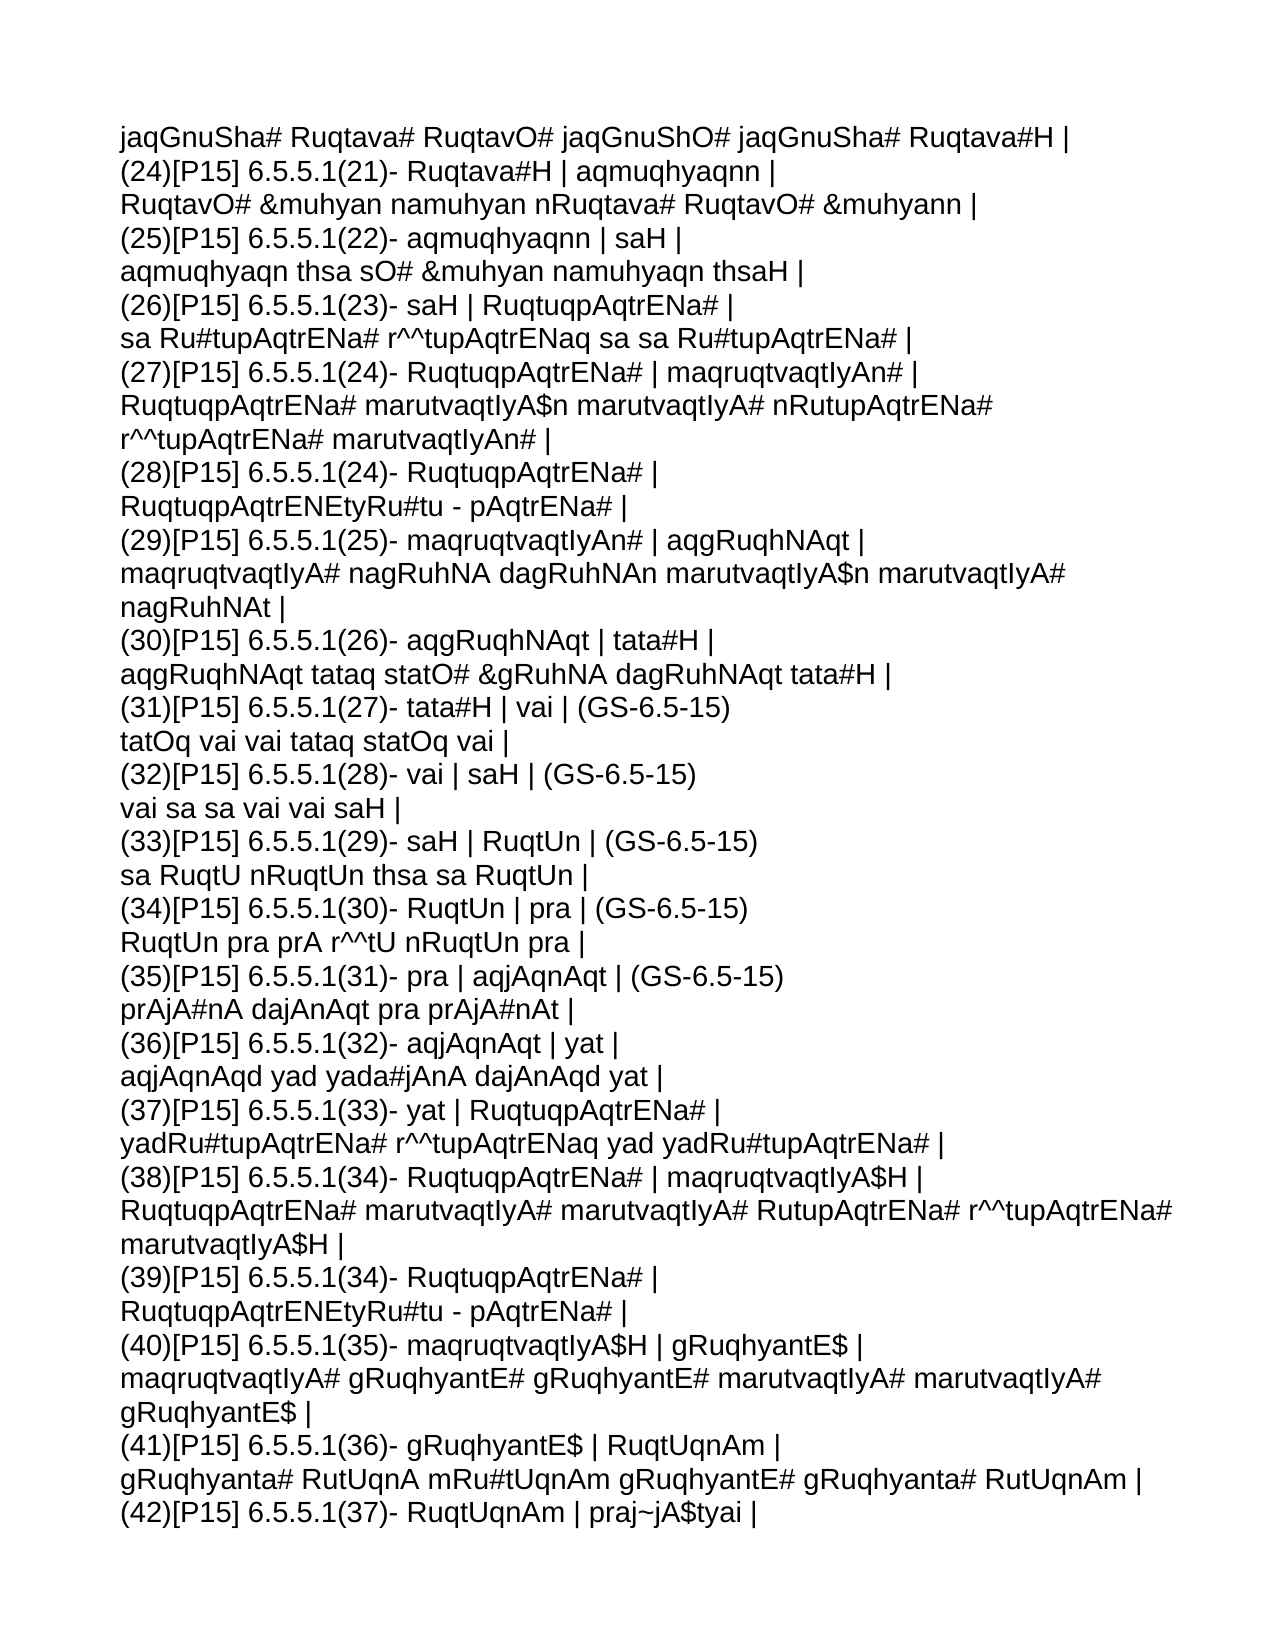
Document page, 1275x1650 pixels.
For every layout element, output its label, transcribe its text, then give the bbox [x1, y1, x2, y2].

text RuqtuqpAqtrENEtyRu#tu - pAqtrENa# | [120, 1294, 1200, 1327]
text aqmuqhyaqn thsa sO# &muhyan namuhyaqn thsaH | [120, 254, 1200, 288]
text prAjA#nA dajAnAqt pra prAjA#nAt | [120, 992, 1200, 1026]
text yadRu#tupAqtrENa# r^^tupAqtrENaq yad yadRu#tupAqtrENa# | [120, 1126, 1200, 1160]
text (41)[P15] 6.5.5.1(36)- gRuqhyantE$ | RuqtUqnAm | [120, 1428, 1200, 1462]
text RuqtuqpAqtrENa# marutvaqtIyA$n marutvaqtIyA# nRutupAqtrENa# r^^tupAqtrENa# marutvaqtIyAn# | [120, 388, 1200, 455]
text (24)[P15] 6.5.5.1(21)- Ruqtava#H | aqmuqhyaqnn | [120, 153, 1200, 187]
text maqruqtvaqtIyA# nagRuhNA dagRuhNAn marutvaqtIyA$n marutvaqtIyA# nagRuhNAt | [120, 556, 1200, 623]
text (36)[P15] 6.5.5.1(32)- aqjAqnAqt | yat | [120, 1026, 1200, 1059]
text (26)[P15] 6.5.5.1(23)- saH | RuqtuqpAqtrENa# | [120, 288, 1200, 321]
text (39)[P15] 6.5.5.1(34)- RuqtuqpAqtrENa# | [120, 1260, 1200, 1294]
text vai sa sa vai vai saH | [120, 791, 1200, 824]
text (35)[P15] 6.5.5.1(31)- pra | aqjAqnAqt | (GS-6.5-15) [120, 958, 1200, 992]
text (30)[P15] 6.5.5.1(26)- aqgRuqhNAqt | tata#H | [120, 623, 1200, 657]
text (25)[P15] 6.5.5.1(22)- aqmuqhyaqnn | saH | [120, 221, 1200, 254]
text (32)[P15] 6.5.5.1(28)- vai | saH | (GS-6.5-15) [120, 757, 1200, 791]
text (27)[P15] 6.5.5.1(24)- RuqtuqpAqtrENa# | maqruqtvaqtIyAn# | [120, 355, 1200, 388]
text (34)[P15] 6.5.5.1(30)- RuqtUn | pra | (GS-6.5-15) [120, 891, 1200, 925]
text RuqtuqpAqtrENEtyRu#tu - pAqtrENa# | [120, 489, 1200, 522]
text (37)[P15] 6.5.5.1(33)- yat | RuqtuqpAqtrENa# | [120, 1093, 1200, 1126]
text RuqtUn pra prA r^^tU nRuqtUn pra | [120, 925, 1200, 958]
text aqgRuqhNAqt tataq statO# &gRuhNA dagRuhNAqt tata#H | [120, 657, 1200, 690]
text sa RuqtU nRuqtUn thsa sa RuqtUn | [120, 858, 1200, 891]
text (31)[P15] 6.5.5.1(27)- tata#H | vai | (GS-6.5-15) [120, 690, 1200, 724]
text RuqtuqpAqtrENa# marutvaqtIyA# marutvaqtIyA# RutupAqtrENa# r^^tupAqtrENa# marutvaqtIyA$H | [120, 1193, 1200, 1260]
text aqjAqnAqd yad yada#jAnA dajAnAqd yat | [120, 1059, 1200, 1093]
text (29)[P15] 6.5.5.1(25)- maqruqtvaqtIyAn# | aqgRuqhNAqt | [120, 522, 1200, 556]
text (28)[P15] 6.5.5.1(24)- RuqtuqpAqtrENa# | [120, 455, 1200, 489]
text (33)[P15] 6.5.5.1(29)- saH | RuqtUn | (GS-6.5-15) [120, 824, 1200, 858]
text RuqtavO# &muhyan namuhyan nRuqtava# RuqtavO# &muhyann | [120, 187, 1200, 221]
text (40)[P15] 6.5.5.1(35)- maqruqtvaqtIyA$H | gRuqhyantE$ | [120, 1327, 1200, 1361]
text jaqGnuSha# Ruqtava# RuqtavO# jaqGnuShO# jaqGnuSha# Ruqtava#H | [120, 120, 1200, 153]
text gRuqhyanta# RutUqnA mRu#tUqnAm gRuqhyantE# gRuqhyanta# RutUqnAm | [120, 1462, 1200, 1495]
text (38)[P15] 6.5.5.1(34)- RuqtuqpAqtrENa# | maqruqtvaqtIyA$H | [120, 1160, 1200, 1193]
text sa Ru#tupAqtrENa# r^^tupAqtrENaq sa sa Ru#tupAqtrENa# | [120, 321, 1200, 355]
text (42)[P15] 6.5.5.1(37)- RuqtUqnAm | praj~jA$tyai | [120, 1495, 1200, 1529]
text tatOq vai vai tataq statOq vai | [120, 724, 1200, 757]
text maqruqtvaqtIyA# gRuqhyantE# gRuqhyantE# marutvaqtIyA# marutvaqtIyA# gRuqhyantE$ | [120, 1361, 1200, 1428]
